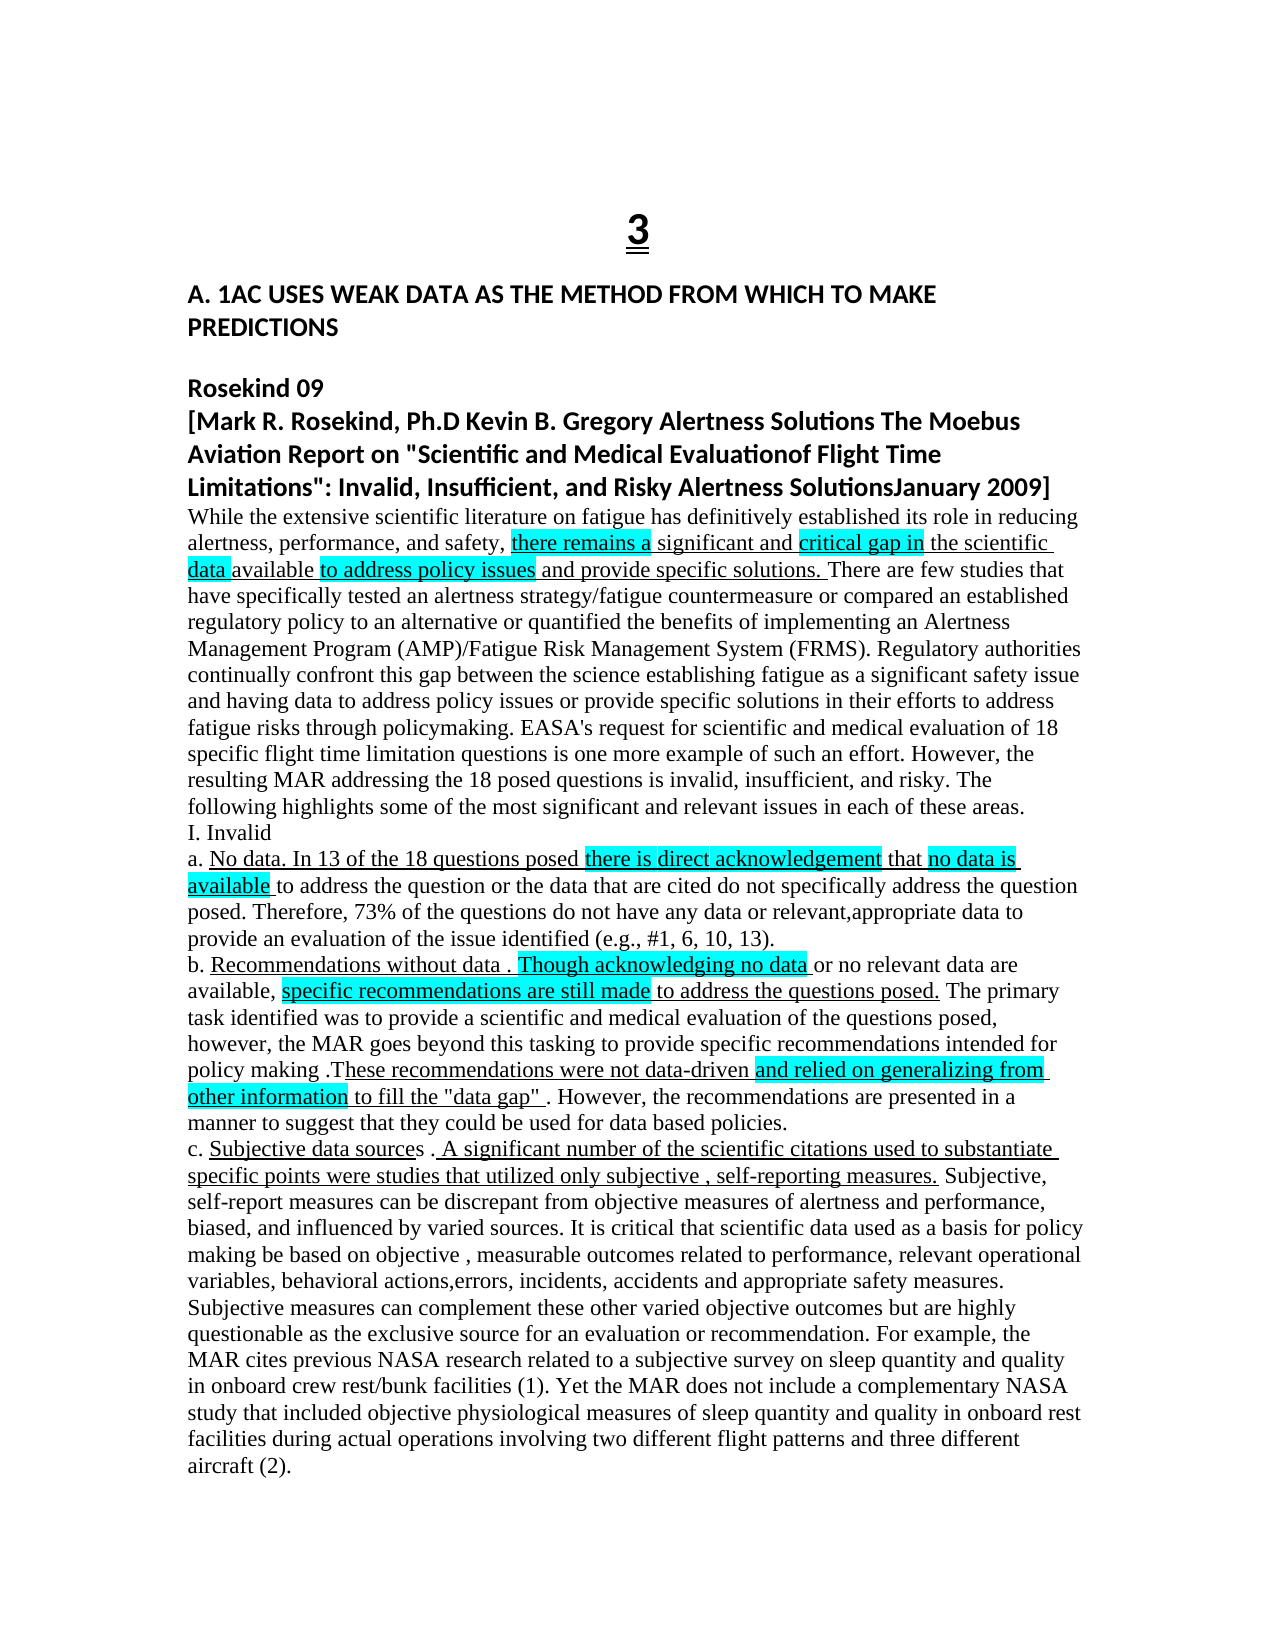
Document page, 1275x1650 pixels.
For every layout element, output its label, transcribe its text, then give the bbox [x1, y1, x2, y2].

text a. No data. In 13 of the 18 questions posed there is direct acknowledgement that no data is available to address the question or the data that are cited do not specifically address the question posed. Therefore, 73% of the questions do not have any data or relevant,appropriate data to provide an evaluation of the issue identified (e.g., #1, 6, 10, 13). [187, 846, 1087, 951]
text Rosekind 09 [187, 371, 1087, 404]
text b. Recommendations without data . Though acknowledging no data or no relevant data are available, specific recommendations are still made to address the questions posed. The primary task identified was to provide a scientific and medical evaluation of the questions posed, however, the MAR goes beyond this tasking to provide specific recommendations intended for policy making .These recommendations were not data-driven and relied on generalizing from other information to fill the "data gap" . However, the recommendations are presented in a manner to suggest that they could be used for data based policies. [187, 951, 1087, 1135]
text c. Subjective data sources . A significant number of the scientific citations used to substantiate specific points were studies that utilized only subjective , self-reporting measures. Subjective, self-report measures can be discrepant from objective measures of alertness and performance, biased, and influenced by varied sources. It is critical that scientific data used as a basis for policy making be based on objective , measurable outcomes related to performance, relevant operational variables, behavioral actions,errors, incidents, accidents and appropriate safety measures. Subjective measures can complement these other varied objective outcomes but are highly questionable as the exclusive source for an evaluation or recommendation. For example, the MAR cites previous NASA research related to a subjective survey on sleep quantity and quality in onboard crew rest/bunk facilities (1). Yet the MAR does not include a complementary NASA study that included objective physiological measures of sleep quantity and quality in onboard rest facilities during actual operations involving two different flight patterns and three different aircraft (2). [187, 1135, 1087, 1478]
subtitle A. 1AC USES WEAK DATA AS THE METHOD FROM WHICH TO MAKE PREDICTIONS [187, 277, 1087, 343]
text While the extensive scientific literature on fatigue has definitively established its role in reducing alertness, performance, and safety, there remains a significant and critical gap in the scientific data available to address policy issues and provide specific solutions. There are few studies that have specifically tested an alertness strategy/fatigue countermeasure or compared an established regulatory policy to an alternative or quantified the benefits of implementing an Alertness Management Program (AMP)/Fatigue Risk Management System (FRMS). Regulatory authorities continually confront this gap between the science establishing fatigue as a significant safety issue and having data to address policy issues or provide specific solutions in their efforts to address fatigue risks through policymaking. EASA's request for scientific and medical evaluation of 18 specific flight time limitation questions is one more example of such an effort. However, the resulting MAR addressing the 18 posed questions is invalid, insufficient, and risky. The following highlights some of the most significant and relevant issues in each of these areas. [187, 503, 1087, 819]
text [Mark R. Rosekind, Ph.D Kevin B. Gregory Alertness Solutions The Moebus Aviation Report on "Scientific and Medical Evaluationof Flight Time Limitations": Invalid, Insufficient, and Risky Alertness SolutionsJanuary 2009] [187, 404, 1087, 503]
text I. Invalid [187, 819, 1087, 846]
subtitle 3 [187, 200, 1087, 256]
